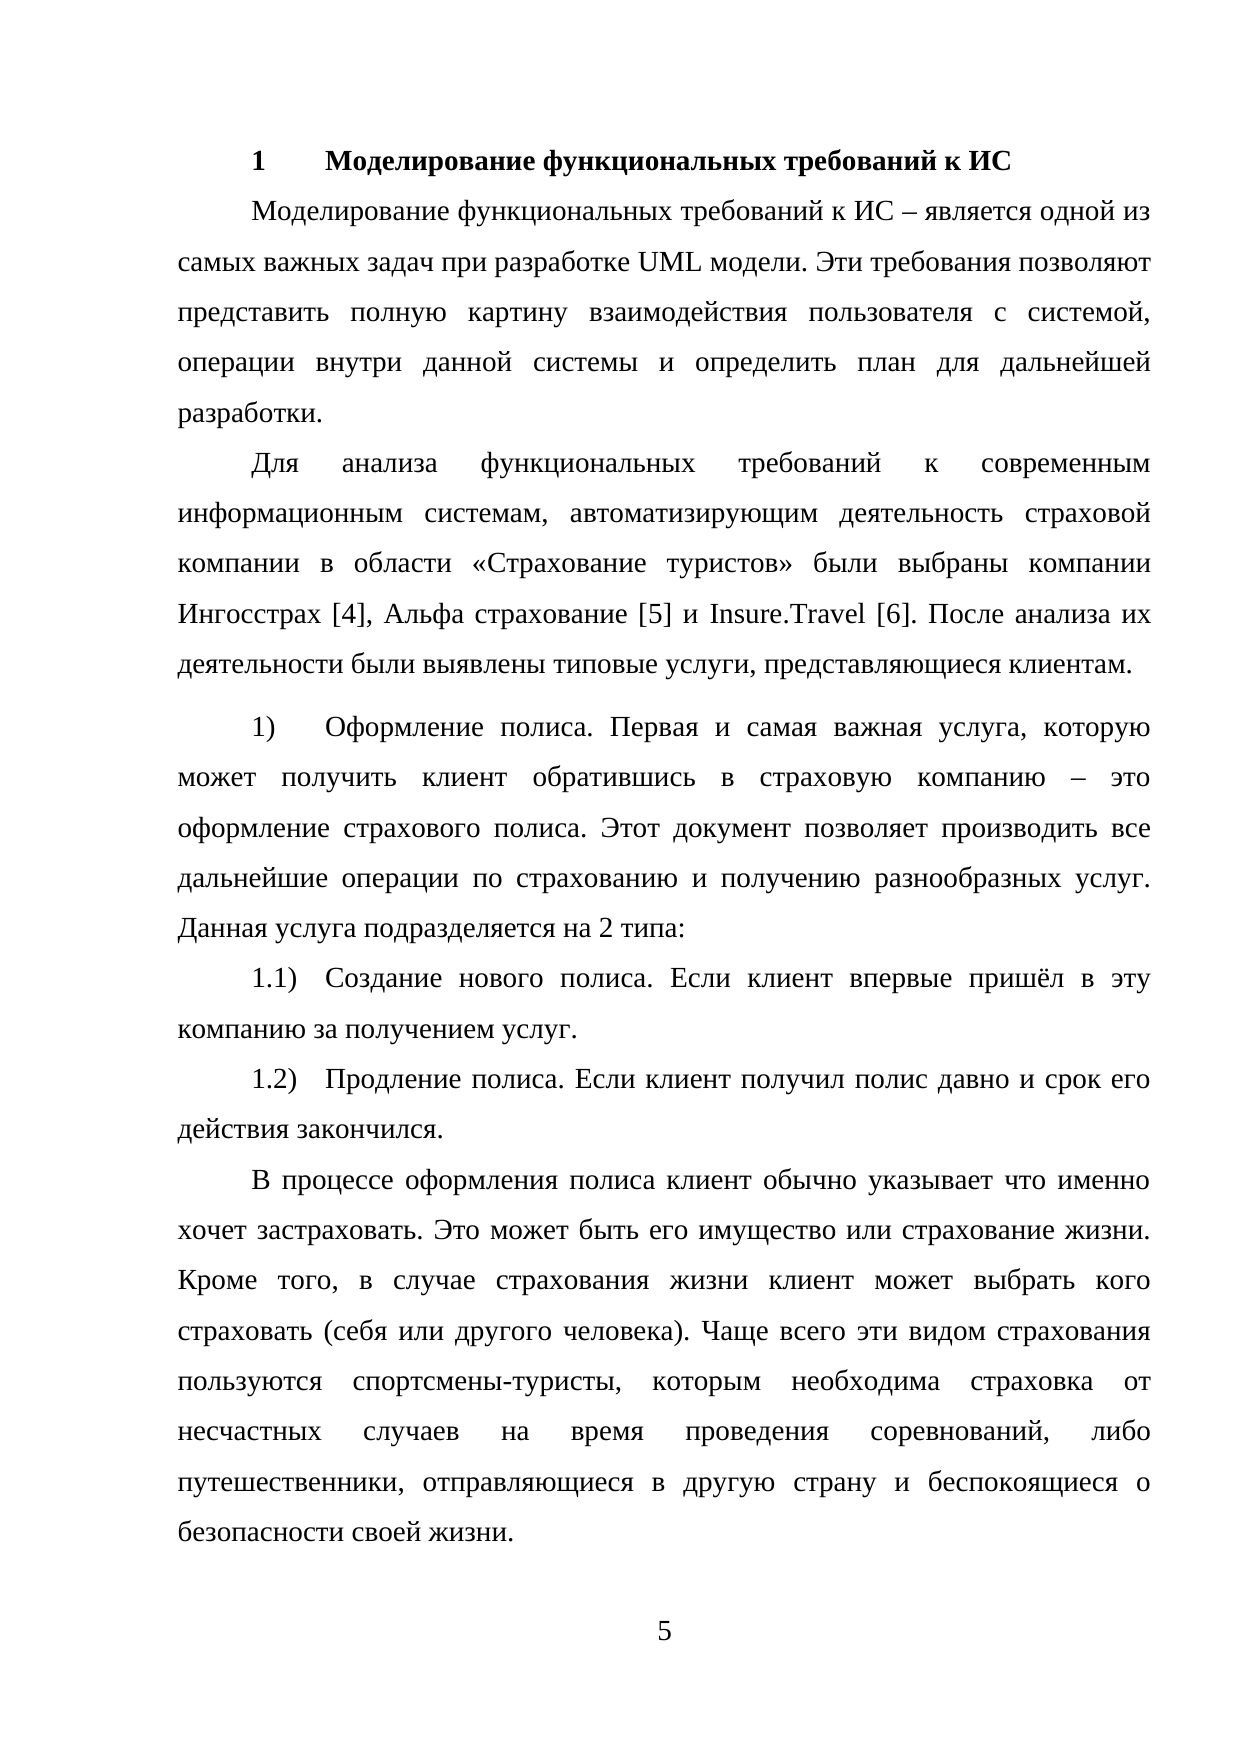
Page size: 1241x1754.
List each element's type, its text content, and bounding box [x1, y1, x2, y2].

list Создание нового полиса. Если клиент впервые пришёл в эту компанию за получением услуг. [177, 961, 1152, 1044]
text Моделирование функциональных требований к ИС [177, 143, 1152, 177]
text Моделирование функциональных требований к ИС – является одной из самых важных задач при разработке UML модели. Эти требования позволяют представить полную картину взаимодействия пользователя с системой, операции внутри данной системы и определить план для дальнейшей разработки. [177, 193, 1152, 428]
text В процессе оформления полиса клиент обычно указывает что именно хочет застраховать. Это может быть его имущество или страхование жизни. Кроме того, в случае страхования жизни клиент может выбрать кого страховать (себя или другого человека). Чаще всего эти видом страхования пользуются спортсмены-туристы, которым необходима страховка от несчастных случаев на время проведения соревнований, либо путешественники, отправляющиеся в другую страну и беспокоящиеся о безопасности своей жизни. [177, 1162, 1152, 1548]
list Оформление полиса. Первая и самая важная услуга, которую может получить клиент обратившись в страховую компанию – это оформление страхового полиса. Этот документ позволяет производить все дальнейшие операции по страхованию и получению разнообразных услуг. Данная услуга подразделяется на 2 типа: [177, 709, 1152, 944]
list Продление полиса. Если клиент получил полис давно и срок его действия закончился. [177, 1061, 1152, 1145]
text Для анализа функциональных требований к современным информационным системам, автоматизирующим деятельность страховой компании в области «Страхование туристов» были выбраны компании Ингосстрах [4], Альфа страхование [5] и Insure.Travel [6]. После анализа их деятельности были выявлены типовые услуги, представляющиеся клиентам. [177, 445, 1152, 680]
